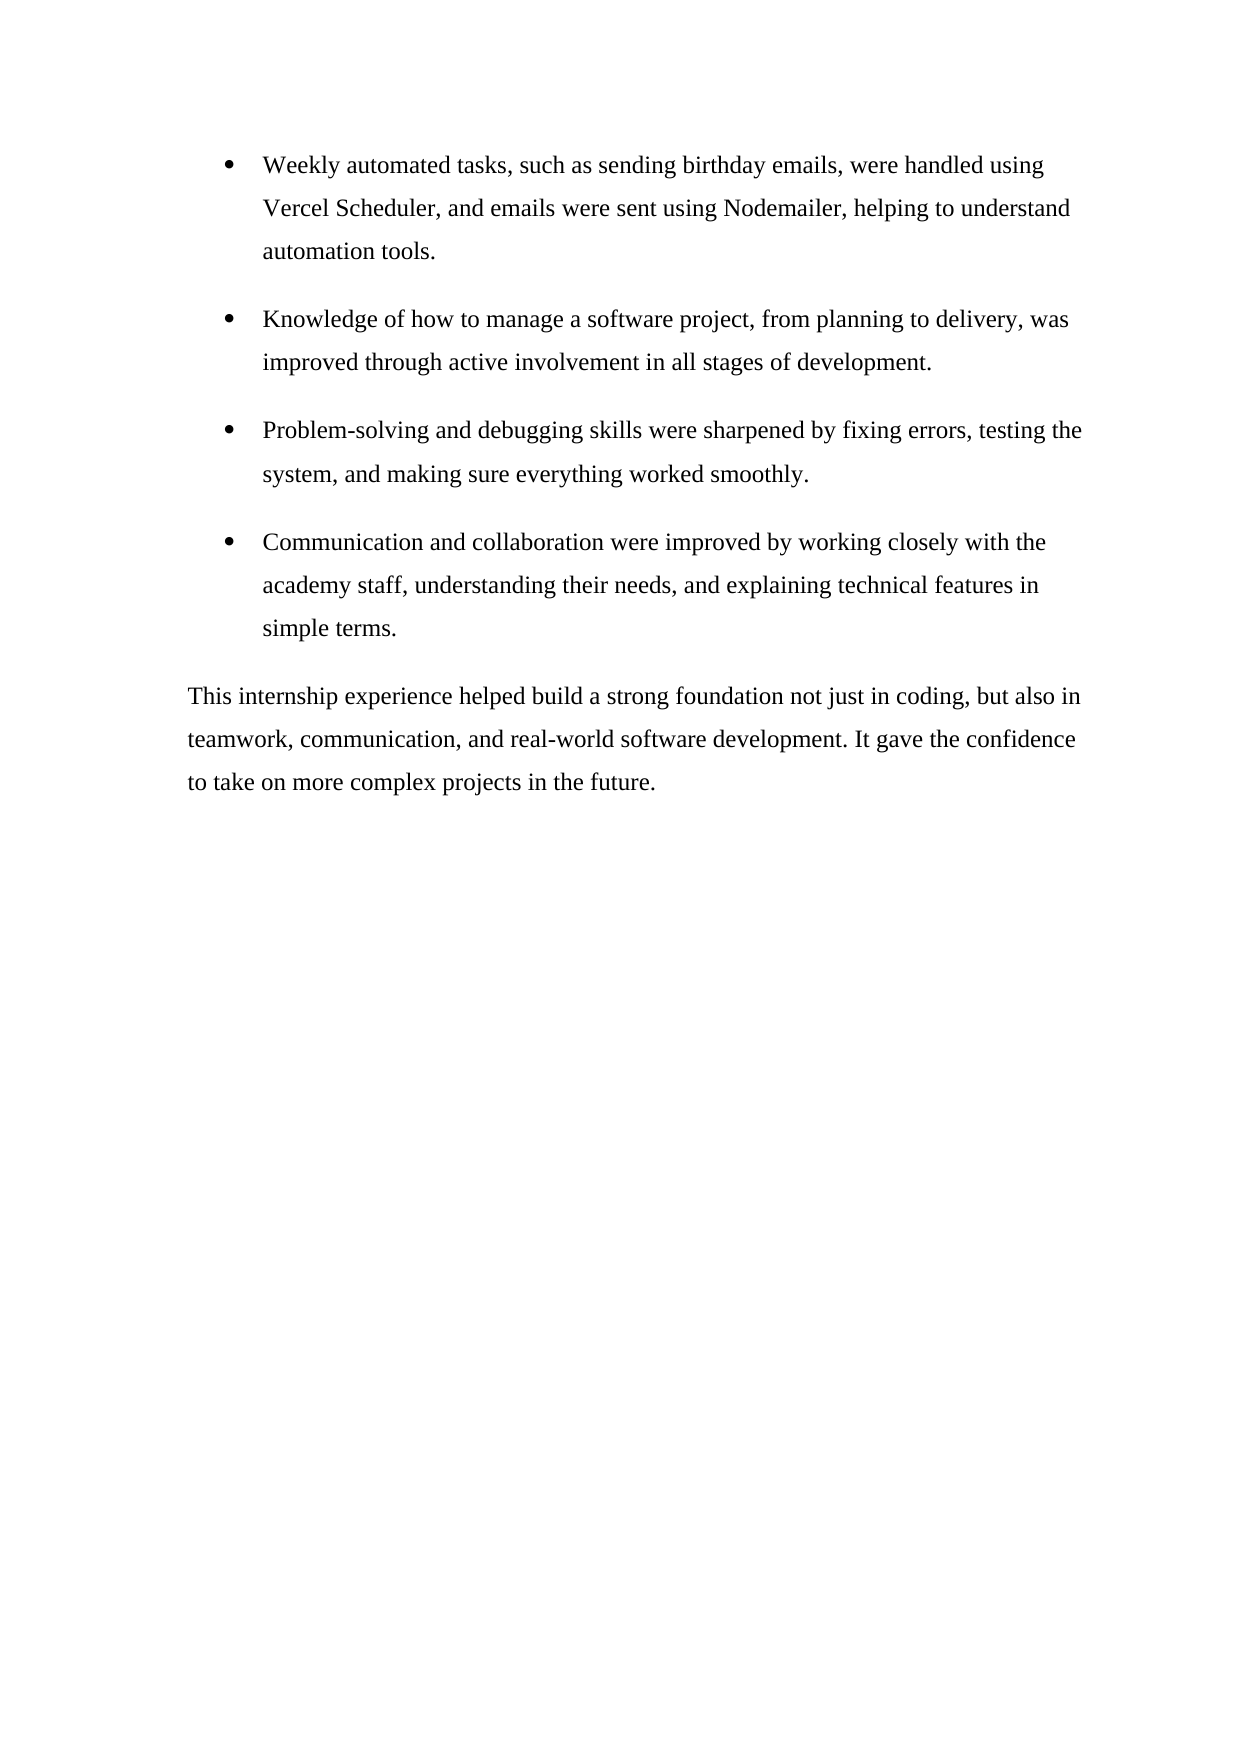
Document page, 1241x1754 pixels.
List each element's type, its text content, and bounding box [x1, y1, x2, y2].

text This internship experience helped build a strong foundation not just in coding, but also in teamwork, communication, and real-world software development. It gave the confidence to take on more complex projects in the future. [187, 681, 1090, 796]
list Communication and collaboration were improved by working closely with the academy staff, understanding their needs, and explaining technical features in simple terms. [225, 527, 1090, 642]
list Weekly automated tasks, such as sending birthday emails, were handled using Vercel Scheduler, and emails were sent using Nodemailer, helping to understand automation tools. [225, 150, 1090, 265]
list Knowledge of how to manage a software project, from planning to delivery, was improved through active involvement in all stages of development. [225, 304, 1090, 376]
list Problem-solving and debugging skills were sharpened by fixing errors, testing the system, and making sure everything worked smoothly. [225, 416, 1090, 487]
